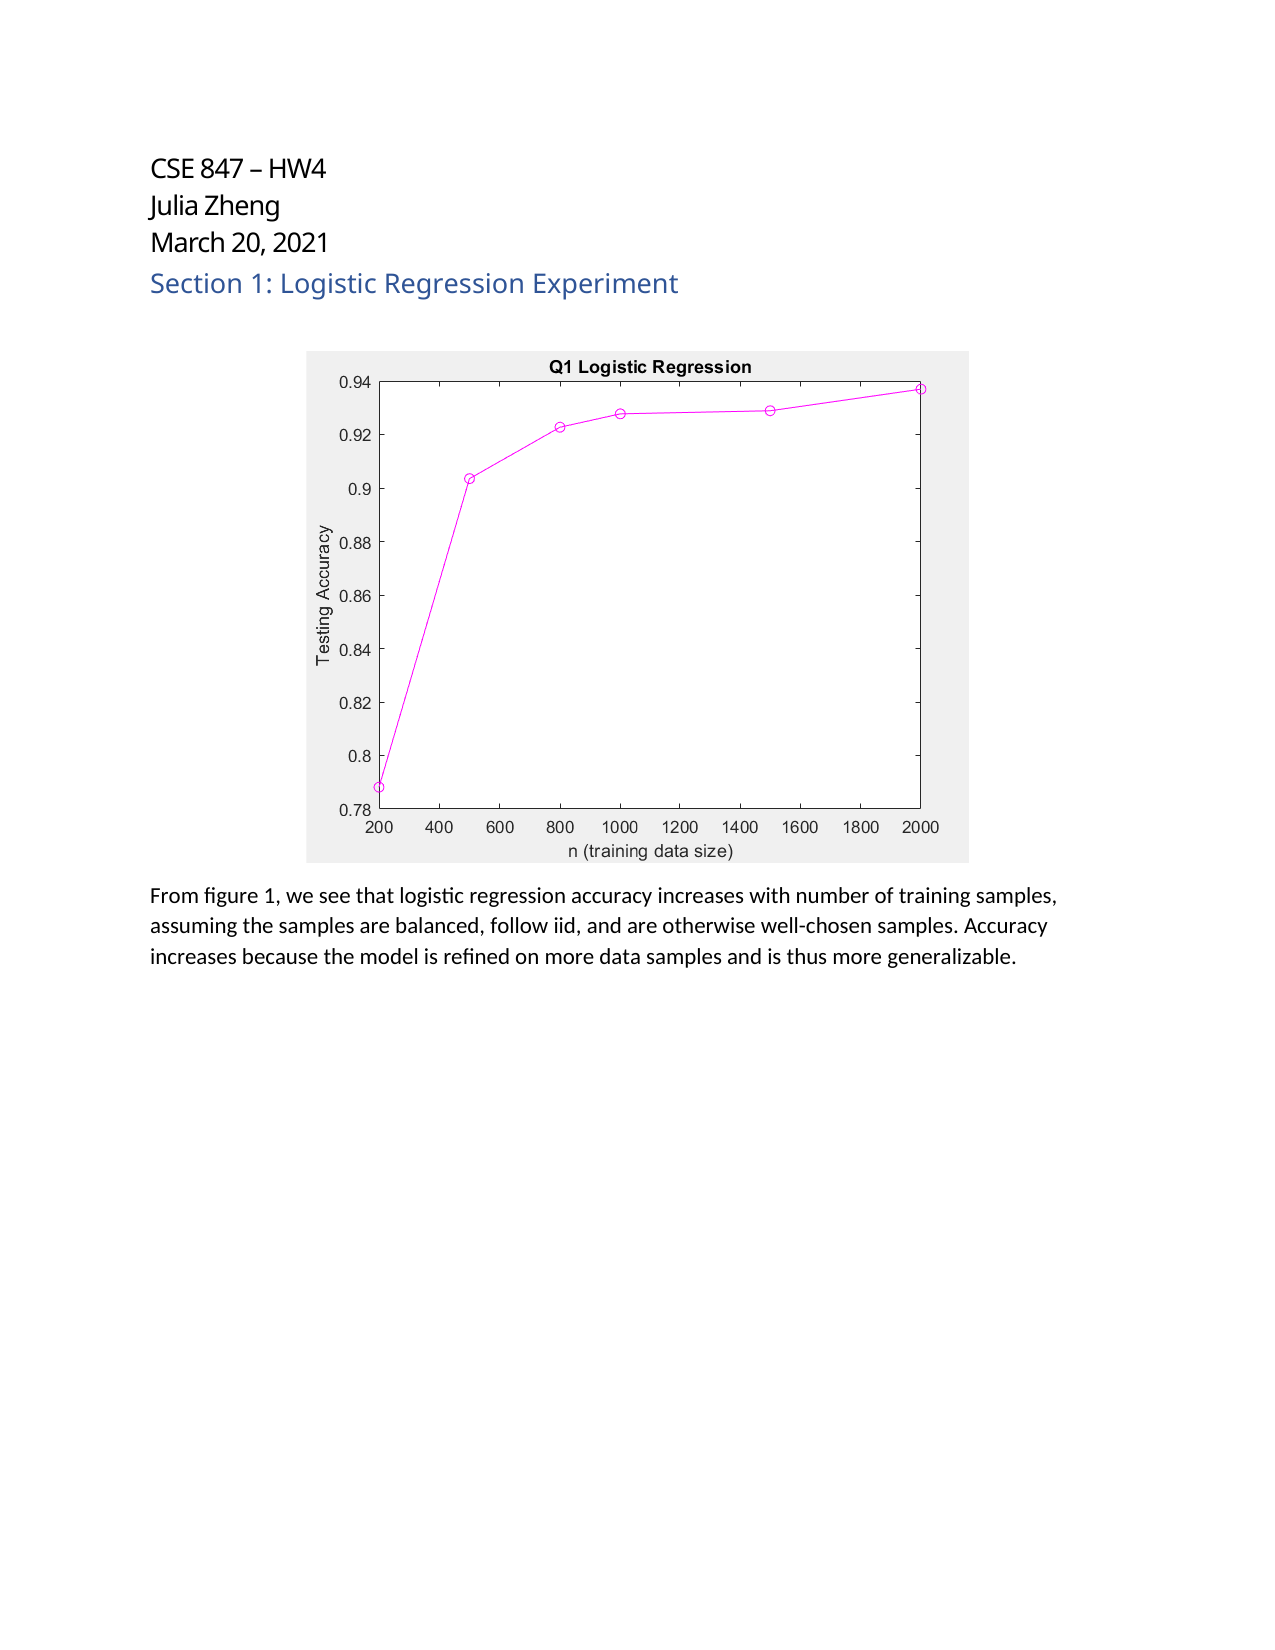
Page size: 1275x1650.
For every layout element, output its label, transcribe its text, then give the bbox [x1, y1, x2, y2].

subtitle Section 1: Logistic Regression Experiment [150, 265, 1125, 302]
title March 20, 2021 [150, 224, 1125, 261]
text From figure 1, we see that logistic regression accuracy increases with number of training samples, assuming the samples are balanced, follow iid, and are otherwise well-chosen samples. Accuracy increases because the model is refined on more data samples and is thus more generalizable. [150, 881, 1125, 970]
picture [306, 351, 969, 863]
title CSE 847 – HW4 [150, 150, 1125, 187]
title Julia Zheng [150, 187, 1125, 224]
